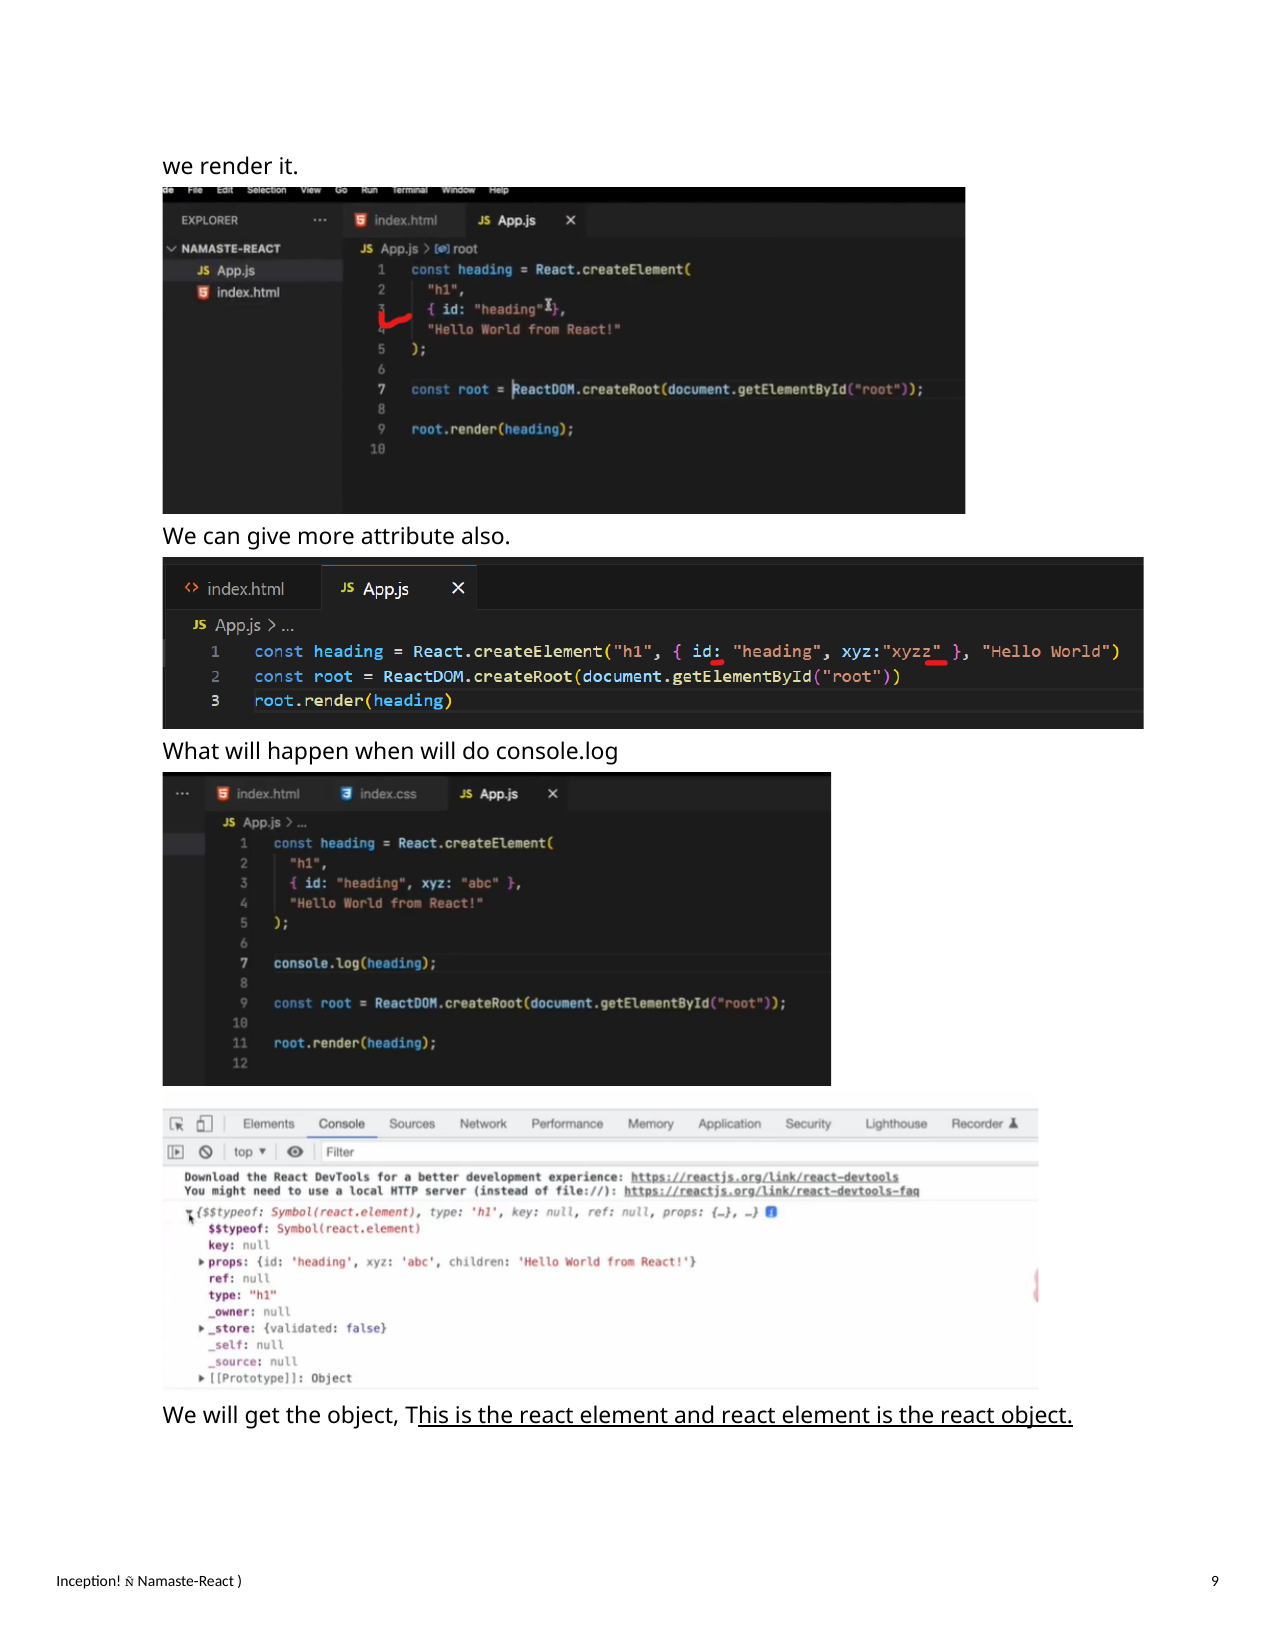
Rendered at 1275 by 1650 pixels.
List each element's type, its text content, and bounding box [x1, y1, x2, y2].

picture [162, 1091, 1039, 1393]
picture [162, 187, 966, 514]
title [162, 150, 1142, 181]
picture [162, 557, 1144, 729]
picture [162, 772, 832, 1086]
title We can give more attribute also. [162, 520, 1142, 551]
title We will get the object, This is the react element and react element is the react object. [162, 1399, 1142, 1430]
title What will happen when will do console.log [162, 735, 1142, 766]
